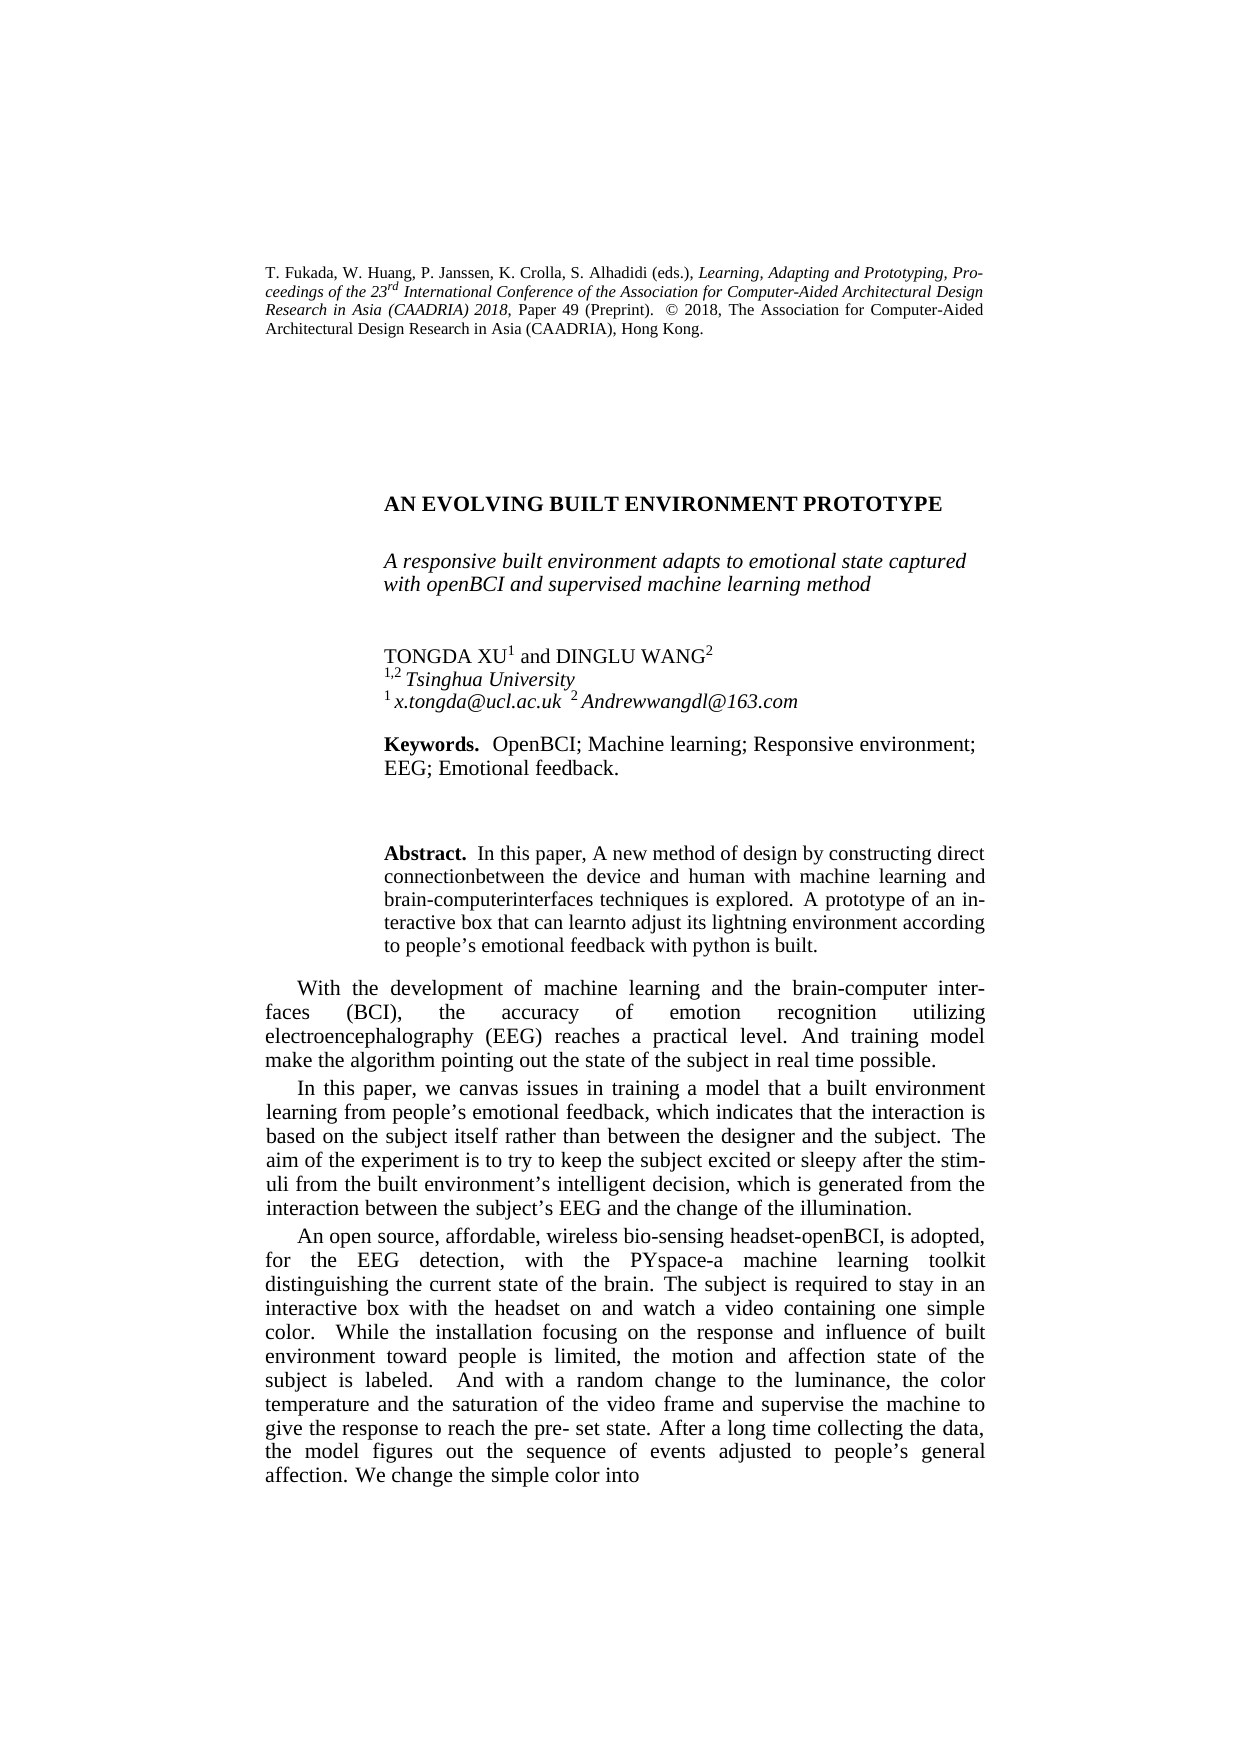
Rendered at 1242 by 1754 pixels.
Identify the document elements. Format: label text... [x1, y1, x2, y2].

text In this paper, we canvas issues in training a model that a built environment learning from people’s emotional feedback, which indicates that the interaction is based on the subject itself rather than between the designer and the subject. The aim of the experiment is to try to keep the subject excited or sleepy after the stim- uli from the built environment’s intelligent decision, which is generated from the interaction between the subject’s EEG and the change of the illumination. [266, 1076, 986, 1220]
text 1,2 Tsinghua University [383, 667, 579, 690]
text Keywords. OpenBCI; Machine learning; Responsive environment; EEG; Emotional feedback. [384, 733, 984, 781]
text T. Fukada, W. Huang, P. Janssen, K. Crolla, S. Alhadidi (eds.), Learning, Adapting and Prototyping, Pro- ceedings of the 23rd International Conference of the Association for Computer-Aided Architectural Design Research in Asia (CAADRIA) 2018, Paper 49 (Preprint). © 2018, The Association for Computer-Aided Architectural Design Research in Asia (CAADRIA), Hong Kong. [265, 263, 984, 338]
text A responsive built environment adapts to emotional state captured with openBCI and supervised machine learning method [383, 549, 971, 597]
text TONGDA XU1 and DINGLU WANG2 [384, 642, 719, 667]
text Abstract. In this paper, A new method of design by constructing direct connectionbetween the device and human with machine learning and brain-computerinterfaces techniques is explored. A prototype of an in- teractive box that can learnto adjust its lightning environment according to people’s emotional feedback with python is built. [384, 842, 985, 957]
text AN EVOLVING BUILT ENVIRONMENT PROTOTYPE [384, 491, 949, 516]
text With the development of machine learning and the brain-computer inter- faces (BCI), the accuracy of emotion recognition utilizing electroencephalography (EEG) reaches a practical level. And training model make the algorithm pointing out the state of the subject in real time possible. [265, 976, 986, 1072]
text 1 x.tongda@ucl.ac.uk 2 Andrewwangdl@163.com [383, 690, 800, 713]
text An open source, affordable, wireless bio-sensing headset-openBCI, is adopted, for the EEG detection, with the PYspace-a machine learning toolkit distinguishing the current state of the brain. The subject is required to stay in an interactive box with the headset on and watch a video containing one simple color. While the installation focusing on the response and influence of built environment toward people is limited, the motion and affection state of the subject is labeled. And with a random change to the luminance, the color temperature and the saturation of the video frame and supervise the machine to give the response to reach the pre- set state. After a long time collecting the data, the model figures out the sequence of events adjusted to people’s general affection. We change the simple color into [265, 1224, 986, 1488]
